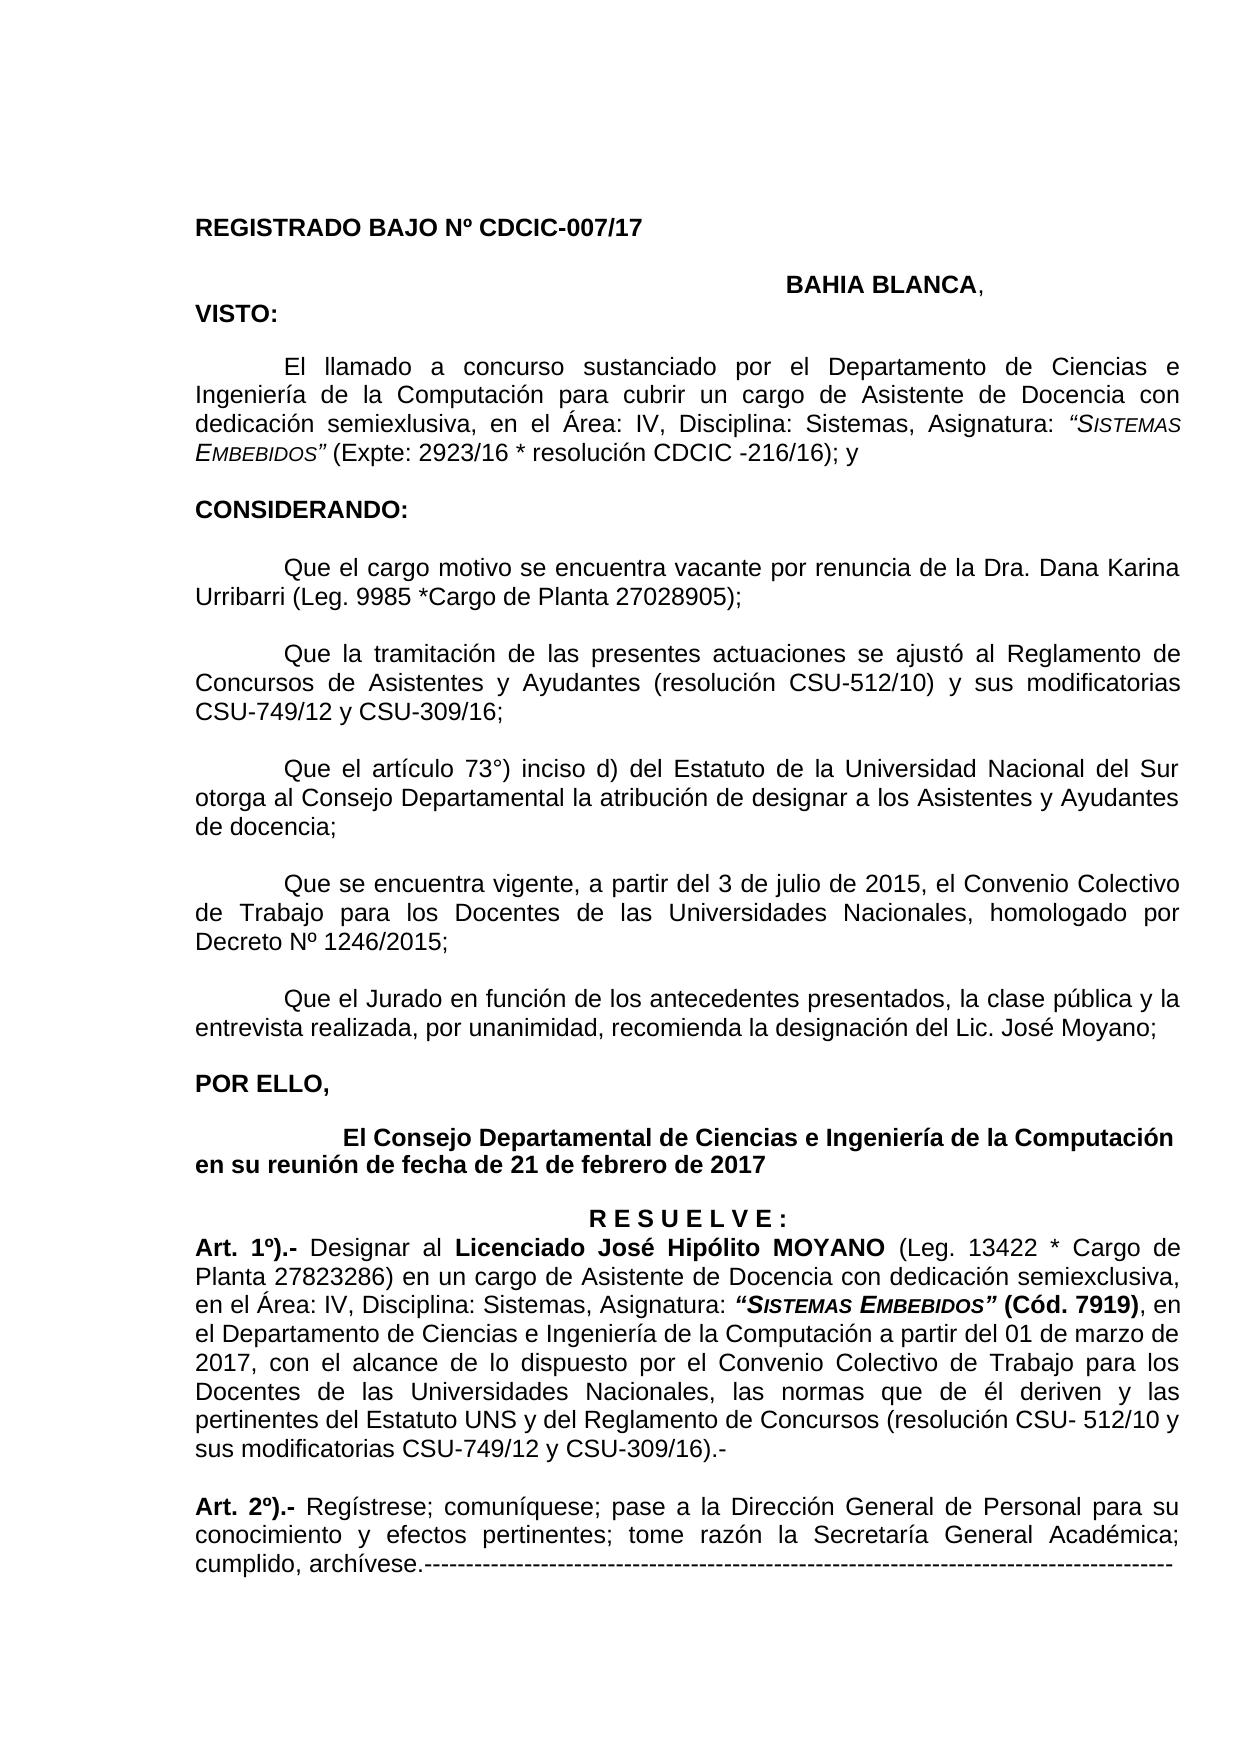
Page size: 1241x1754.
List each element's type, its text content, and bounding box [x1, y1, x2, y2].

text El Consejo Departamental de Ciencias e Ingeniería de la Computación en su reunión de fecha de 21 de febrero de 2017 [195, 1124, 1181, 1179]
text R E S U E L V E : [195, 1206, 1181, 1233]
text Que el cargo motivo se encuentra vacante por renuncia de la Dra. Dana Karina Urribarri (Leg. 9985 *Cargo de Planta 27028905); [195, 553, 1181, 610]
text POR ELLO, [195, 1070, 1181, 1097]
text Art. 2º).- Regístrese; comuníquese; pase a la Dirección General de Personal para su conocimiento y efectos pertinentes; tome razón la Secretaría General Académica; cumplido, archívese.------------------------------------------------------------------------------------------ [195, 1492, 1181, 1578]
text BAHIA BLANCA, [195, 270, 1181, 299]
text Que el artículo 73°) inciso d) del Estatuto de la Universidad Nacional del Sur otorga al Consejo Departamental la atribución de designar a los Asistentes y Ayudantes de docencia; [195, 754, 1181, 840]
text CONSIDERANDO: [195, 495, 1181, 524]
subtitle REGISTRADO BAJO Nº CDCIC-007/17 [195, 213, 1181, 241]
text VISTO: [195, 299, 1181, 328]
text Art. 1º).- Designar al Licenciado José Hipólito MOYANO (Leg. 13422 * Cargo de Planta 27823286) en un cargo de Asistente de Docencia con dedicación semiexclusiva, en el Área: IV, Disciplina: Sistemas, Asignatura: “Sistemas Embebidos” (Cód. 7919), en el Departamento de Ciencias e Ingeniería de la Computación a partir del 01 de marzo de 2017, con el alcance de lo dispuesto por el Convenio Colectivo de Trabajo para los Docentes de las Universidades Nacionales, las normas que de él deriven y las pertinentes del Estatuto UNS y del Reglamento de Concursos (resolución CSU- 512/10 y sus modificatorias CSU-749/12 y CSU-309/16).- [195, 1233, 1181, 1463]
text Que el Jurado en función de los antecedentes presentados, la clase pública y la entrevista realizada, por unanimidad, recomienda la designación del Lic. José Moyano; [195, 984, 1181, 1042]
text Que se encuentra vigente, a partir del 3 de julio de 2015, el Convenio Colectivo de Trabajo para los Docentes de las Universidades Nacionales, homologado por Decreto Nº 1246/2015; [195, 869, 1181, 955]
text Que la tramitación de las presentes actuaciones se ajustó al Reglamento de Concursos de Asistentes y Ayudantes (resolución CSU-512/10) y sus modificatorias CSU-749/12 y CSU-309/16; [195, 639, 1181, 725]
text El llamado a concurso sustanciado por el Departamento de Ciencias e Ingeniería de la Computación para cubrir un cargo de Asistente de Docencia con dedicación semiexlusiva, en el Área: IV, Disciplina: Sistemas, Asignatura: “Sistemas Embebidos” (Expte: 2923/16 * resolución CDCIC -216/16); y [195, 352, 1181, 467]
